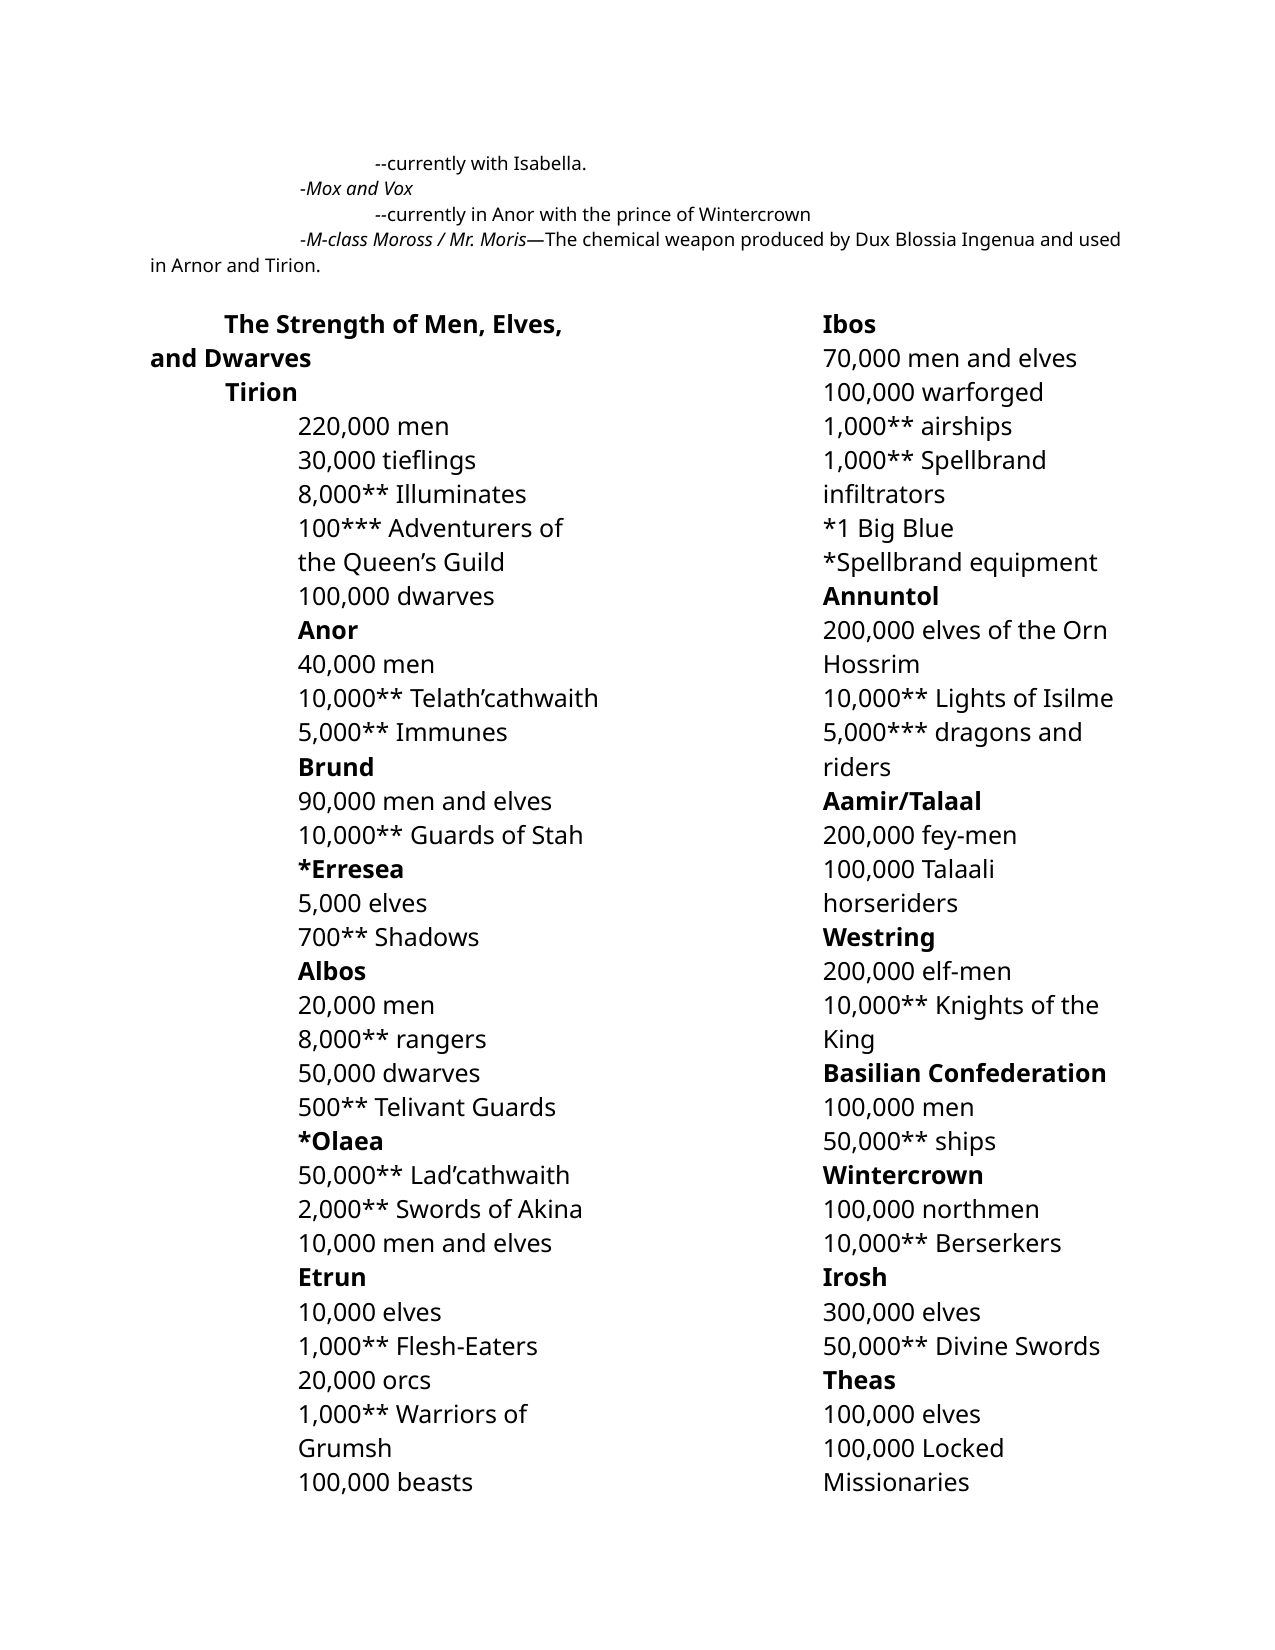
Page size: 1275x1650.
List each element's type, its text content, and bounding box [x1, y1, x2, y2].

text Theas [823, 1362, 1125, 1396]
text 10,000 elves [298, 1294, 600, 1328]
text 1,000** Spellbrand infiltrators [823, 443, 1125, 511]
text 1,000** Flesh-Eaters [298, 1328, 600, 1362]
text 100*** Adventurers of the Queen’s Guild [298, 511, 600, 579]
text 10,000 men and elves [298, 1226, 600, 1260]
text Westring [823, 919, 1125, 953]
text 100,000 northmen [823, 1192, 1125, 1226]
text 5,000** Immunes [298, 715, 600, 749]
text 200,000 elves of the Orn Hossrim [823, 613, 1125, 681]
text 1,000** Warriors of Grumsh [298, 1396, 600, 1464]
text 2,000** Swords of Akina [298, 1192, 600, 1226]
text 5,000 elves [298, 885, 600, 919]
text Brund [298, 749, 600, 783]
text 100,000 dwarves [298, 579, 600, 613]
text 50,000 dwarves [298, 1056, 600, 1090]
text 8,000** rangers [298, 1022, 600, 1056]
text 700** Shadows [298, 919, 600, 953]
text Irosh [823, 1260, 1125, 1294]
text 20,000 men [298, 988, 600, 1022]
text *Olaea [298, 1124, 600, 1158]
text 8,000** Illuminates [298, 477, 600, 511]
text Annuntol [823, 579, 1125, 613]
text 50,000** Divine Swords [823, 1328, 1125, 1362]
text 200,000 fey-men [823, 817, 1125, 851]
text 100,000 beasts [298, 1464, 600, 1498]
text -M-class Moross / Mr. Moris—The chemical weapon produced by Dux Blossia Ingenua and used in Arnor and Tirion. [150, 227, 1125, 278]
text 90,000 men and elves [298, 783, 600, 817]
text 10,000** Lights of Isilme [823, 681, 1125, 715]
text 100,000 elves [823, 1396, 1125, 1430]
text 70,000 men and elves [823, 340, 1125, 374]
text Ibos [823, 306, 1125, 340]
text *Erresea [298, 851, 600, 885]
text 500** Telivant Guards [298, 1090, 600, 1124]
text 30,000 tieflings [298, 443, 600, 477]
text 200,000 elf-men [823, 953, 1125, 988]
text 10,000** Telath’cathwaith [298, 681, 600, 715]
text --currently in Anor with the prince of Wintercrown [150, 201, 1125, 227]
text 20,000 orcs [298, 1362, 600, 1396]
text 100,000 warforged [823, 374, 1125, 408]
text 220,000 men [298, 408, 600, 443]
text --currently with Isabella. [150, 150, 1125, 176]
text 100,000 men [823, 1090, 1125, 1124]
text 1,000** airships [823, 408, 1125, 443]
text 10,000** Knights of the King [823, 988, 1125, 1056]
text Wintercrown [823, 1158, 1125, 1192]
text 10,000** Berserkers [823, 1226, 1125, 1260]
text 100,000 Locked Missionaries [823, 1430, 1125, 1498]
text 50,000** Lad’cathwaith [298, 1158, 600, 1192]
text *1 Big Blue [823, 511, 1125, 545]
text Aamir/Talaal [823, 783, 1125, 817]
text 10,000** Guards of Stah [298, 817, 600, 851]
text Albos [298, 953, 600, 988]
text Basilian Confederation [823, 1056, 1125, 1090]
text 40,000 men [298, 647, 600, 681]
text The Strength of Men, Elves, and Dwarves [150, 306, 600, 374]
text 100,000 Talaali horseriders [823, 851, 1125, 919]
text 300,000 elves [823, 1294, 1125, 1328]
text *Spellbrand equipment [823, 545, 1125, 579]
text 50,000** ships [823, 1124, 1125, 1158]
text Anor [298, 613, 600, 647]
text 5,000*** dragons and riders [823, 715, 1125, 783]
text Etrun [298, 1260, 600, 1294]
text Tirion [150, 374, 600, 408]
text -Mox and Vox [150, 176, 1125, 201]
